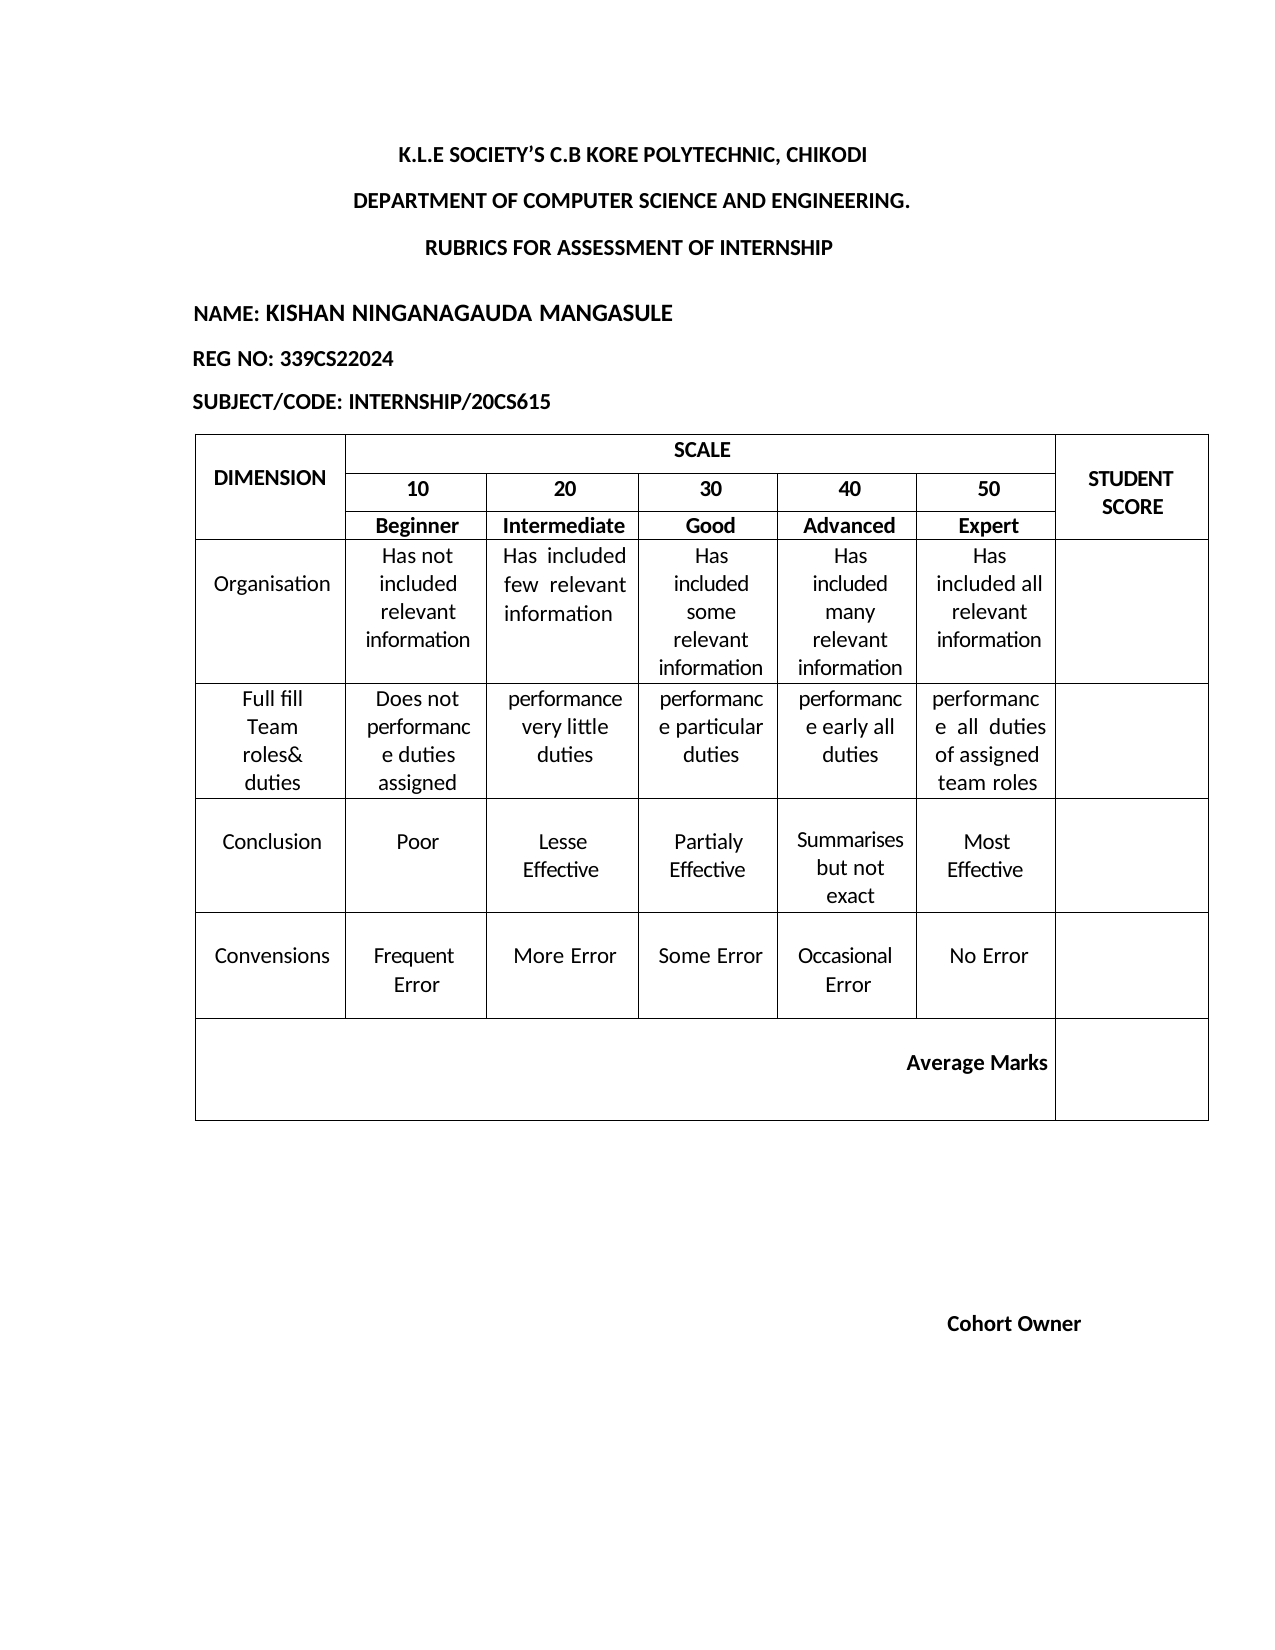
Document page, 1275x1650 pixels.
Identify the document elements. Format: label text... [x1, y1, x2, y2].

table_cell Conclusion [196, 799, 345, 912]
text K.L.E SOCIETY’S C.B KORE POLYTECHNIC, CHIKODI DEPARTMENT OF COMPUTER SCIENCE AND ENGINEERING. [353, 140, 956, 214]
table_cell Convensions [196, 913, 345, 1018]
table_cell Some Error [639, 913, 777, 1018]
table_cell Organisation [196, 540, 345, 683]
table_cell performanc e all duties of assigned team roles [917, 684, 1055, 797]
table_cell Partialy Effective [639, 799, 777, 912]
table_cell performanc e early all duties [778, 684, 916, 797]
table_header SCALE [346, 435, 1055, 473]
table_cell Most Effective [917, 799, 1055, 912]
table_cell Occasional Error [778, 913, 916, 1018]
table_cell performance very little duties [487, 684, 638, 797]
text REG NO: 339CS22024 [192, 344, 1237, 372]
table_cell More Error [487, 913, 638, 1018]
table_cell Good [639, 512, 777, 539]
table_cell 40 [778, 474, 916, 511]
table_cell 50 [917, 474, 1055, 511]
table_cell Has included all relevant information [917, 540, 1055, 683]
text RUBRICS FOR ASSESSMENT OF INTERNSHIP [425, 233, 1237, 261]
table_cell [1056, 1019, 1208, 1120]
text NAME: KISHAN NINGANAGAUDA MANGASULE [193, 297, 1237, 328]
table_cell [1056, 913, 1208, 1018]
table_cell Beginner [346, 512, 486, 539]
table_cell performanc e particular duties [639, 684, 777, 797]
table_cell Expert [917, 512, 1055, 539]
table_cell Poor [346, 799, 486, 912]
table_cell [1056, 684, 1208, 797]
table_cell Does not performanc e duties assigned [346, 684, 486, 797]
table_cell Has not included relevant information [346, 540, 486, 683]
table_cell Has included some relevant information [639, 540, 777, 683]
table_cell No Error [917, 913, 1055, 1018]
text SUBJECT/CODE: INTERNSHIP/20CS615 [192, 387, 1237, 415]
table_cell Intermediate [487, 512, 638, 539]
table_cell 10 [346, 474, 486, 511]
table_cell 20 [487, 474, 638, 511]
table_cell Lesse Effective [487, 799, 638, 912]
text Cohort Owner [150, 1309, 1081, 1337]
table_cell 30 [639, 474, 777, 511]
table_cell Has included few relevant information [487, 540, 638, 683]
table_header STUDENT SCORE [1056, 435, 1208, 539]
table_header DIMENSION [196, 435, 345, 539]
table_cell Advanced [778, 512, 916, 539]
table_cell Frequent Error [346, 913, 486, 1018]
table_cell [1056, 540, 1208, 683]
table_cell [1056, 799, 1208, 912]
table_cell Average Marks [196, 1019, 1055, 1120]
table_cell Summarises but not exact [778, 799, 916, 912]
table_cell Full fill Team roles& duties [196, 684, 345, 797]
table_cell Has included many relevant information [778, 540, 916, 683]
